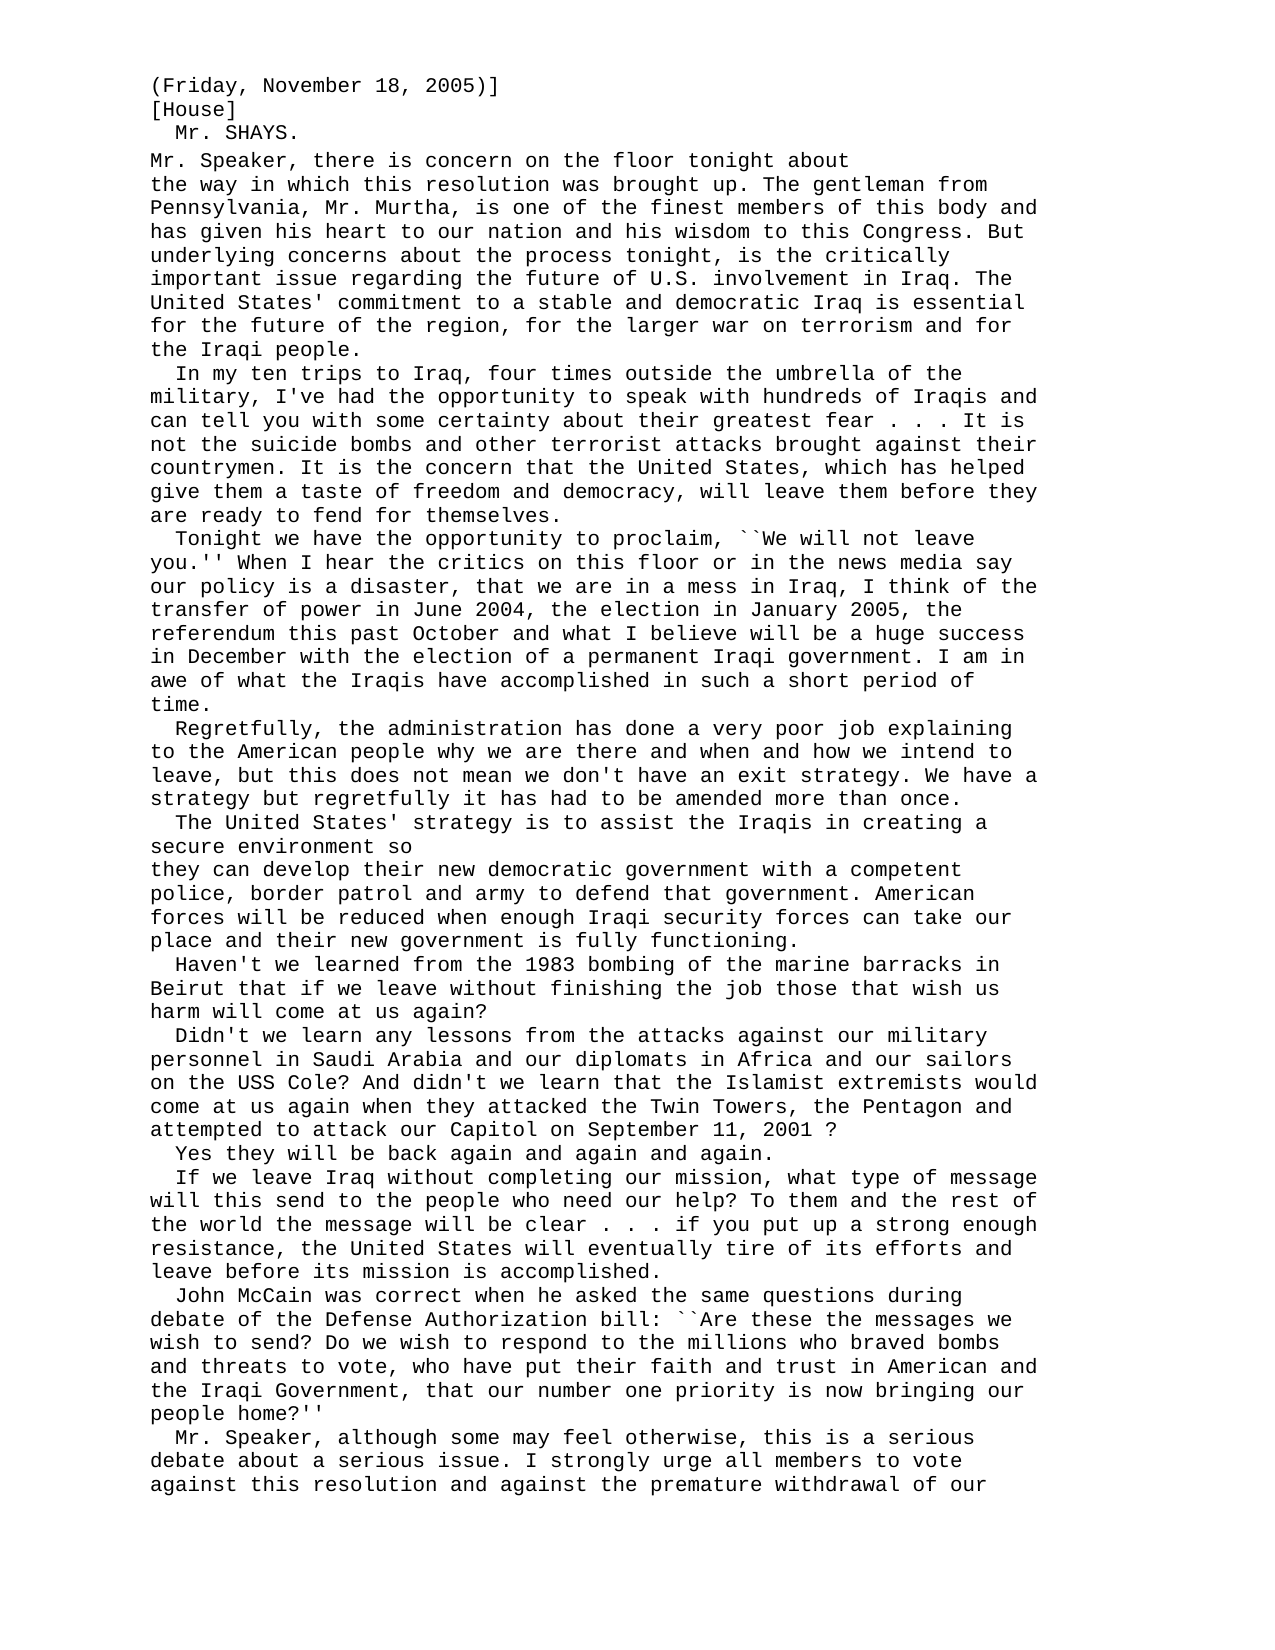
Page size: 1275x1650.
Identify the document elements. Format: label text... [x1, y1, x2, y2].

text on the USS Cole? And didn't we learn that the Islamist extremists would [150, 1072, 1125, 1096]
text people home?'' [150, 1403, 1125, 1427]
text the Iraqi Government, that our number one priority is now bringing our [150, 1379, 1125, 1403]
text forces will be reduced when enough Iraqi security forces can take our [150, 907, 1125, 930]
text will this send to the people who need our help? To them and the rest of [150, 1190, 1125, 1214]
text Beirut that if we leave without finishing the job those that wish us [150, 978, 1125, 1001]
text police, border patrol and army to defend that government. American [150, 883, 1125, 907]
text debate of the Defense Authorization bill: ``Are these the messages we [150, 1309, 1125, 1332]
text If we leave Iraq without completing our mission, what type of message [150, 1167, 1125, 1190]
text wish to send? Do we wish to respond to the millions who braved bombs [150, 1332, 1125, 1356]
text awe of what the Iraqis have accomplished in such a short period of [150, 670, 1125, 694]
text debate about a serious issue. I strongly urge all members to vote [150, 1451, 1125, 1474]
text countrymen. It is the concern that the United States, which has helped [150, 457, 1125, 481]
text Tonight we have the opportunity to proclaim, ``We will not leave [150, 528, 1125, 552]
text the way in which this resolution was brought up. The gentleman from [150, 174, 1125, 197]
text transfer of power in June 2004, the election in January 2005, the [150, 599, 1125, 623]
text time. [150, 694, 1125, 717]
text our policy is a disaster, that we are in a mess in Iraq, I think of the [150, 576, 1125, 599]
text Yes they will be back again and again and again. [150, 1143, 1125, 1167]
text to the American people why we are there and when and how we intend to [150, 741, 1125, 765]
text resistance, the United States will eventually tire of its efforts and [150, 1238, 1125, 1261]
text Mr. Speaker, there is concern on the floor tonight about [150, 150, 1125, 174]
text military, I've had the opportunity to speak with hundreds of Iraqis and [150, 386, 1125, 410]
text give them a taste of freedom and democracy, will leave them before they [150, 481, 1125, 505]
text the world the message will be clear . . . if you put up a strong enough [150, 1214, 1125, 1238]
text personnel in Saudi Arabia and our diplomats in Africa and our sailors [150, 1048, 1125, 1072]
text Regretfully, the administration has done a very poor job explaining [150, 717, 1125, 741]
text in December with the election of a permanent Iraqi government. I am in [150, 647, 1125, 670]
text important issue regarding the future of U.S. involvement in Iraq. The [150, 268, 1125, 292]
text referendum this past October and what I believe will be a huge success [150, 623, 1125, 647]
text has given his heart to our nation and his wisdom to this Congress. But [150, 221, 1125, 244]
text come at us again when they attacked the Twin Towers, the Pentagon and [150, 1096, 1125, 1119]
text you.'' When I hear the critics on this floor or in the news media say [150, 552, 1125, 576]
text leave before its mission is accomplished. [150, 1261, 1125, 1285]
text they can develop their new democratic government with a competent [150, 859, 1125, 883]
text harm will come at us again? [150, 1001, 1125, 1025]
text not the suicide bombs and other terrorist attacks brought against their [150, 434, 1125, 457]
text underlying concerns about the process tonight, is the critically [150, 244, 1125, 268]
text Mr. Speaker, although some may feel otherwise, this is a serious [150, 1427, 1125, 1451]
text for the future of the region, for the larger war on terrorism and for [150, 316, 1125, 339]
text The United States' strategy is to assist the Iraqis in creating a [150, 812, 1125, 836]
text attempted to attack our Capitol on September 11, 2001 ? [150, 1119, 1125, 1143]
text against this resolution and against the premature withdrawal of our [150, 1474, 1125, 1498]
text In my ten trips to Iraq, four times outside the umbrella of the [150, 363, 1125, 386]
text the Iraqi people. [150, 339, 1125, 363]
text United States' commitment to a stable and democratic Iraq is essential [150, 292, 1125, 316]
text and threats to vote, who have put their faith and trust in American and [150, 1356, 1125, 1379]
text leave, but this does not mean we don't have an exit strategy. We have a [150, 765, 1125, 788]
text can tell you with some certainty about their greatest fear . . . It is [150, 410, 1125, 434]
text strategy but regretfully it has had to be amended more than once. [150, 788, 1125, 812]
text John McCain was correct when he asked the same questions during [150, 1285, 1125, 1309]
text are ready to fend for themselves. [150, 505, 1125, 528]
text Didn't we learn any lessons from the attacks against our military [150, 1025, 1125, 1048]
text Haven't we learned from the 1983 bombing of the marine barracks in [150, 954, 1125, 978]
text place and their new government is fully functioning. [150, 930, 1125, 954]
text secure environment so [150, 836, 1125, 859]
text Pennsylvania, Mr. Murtha, is one of the finest members of this body and [150, 197, 1125, 221]
